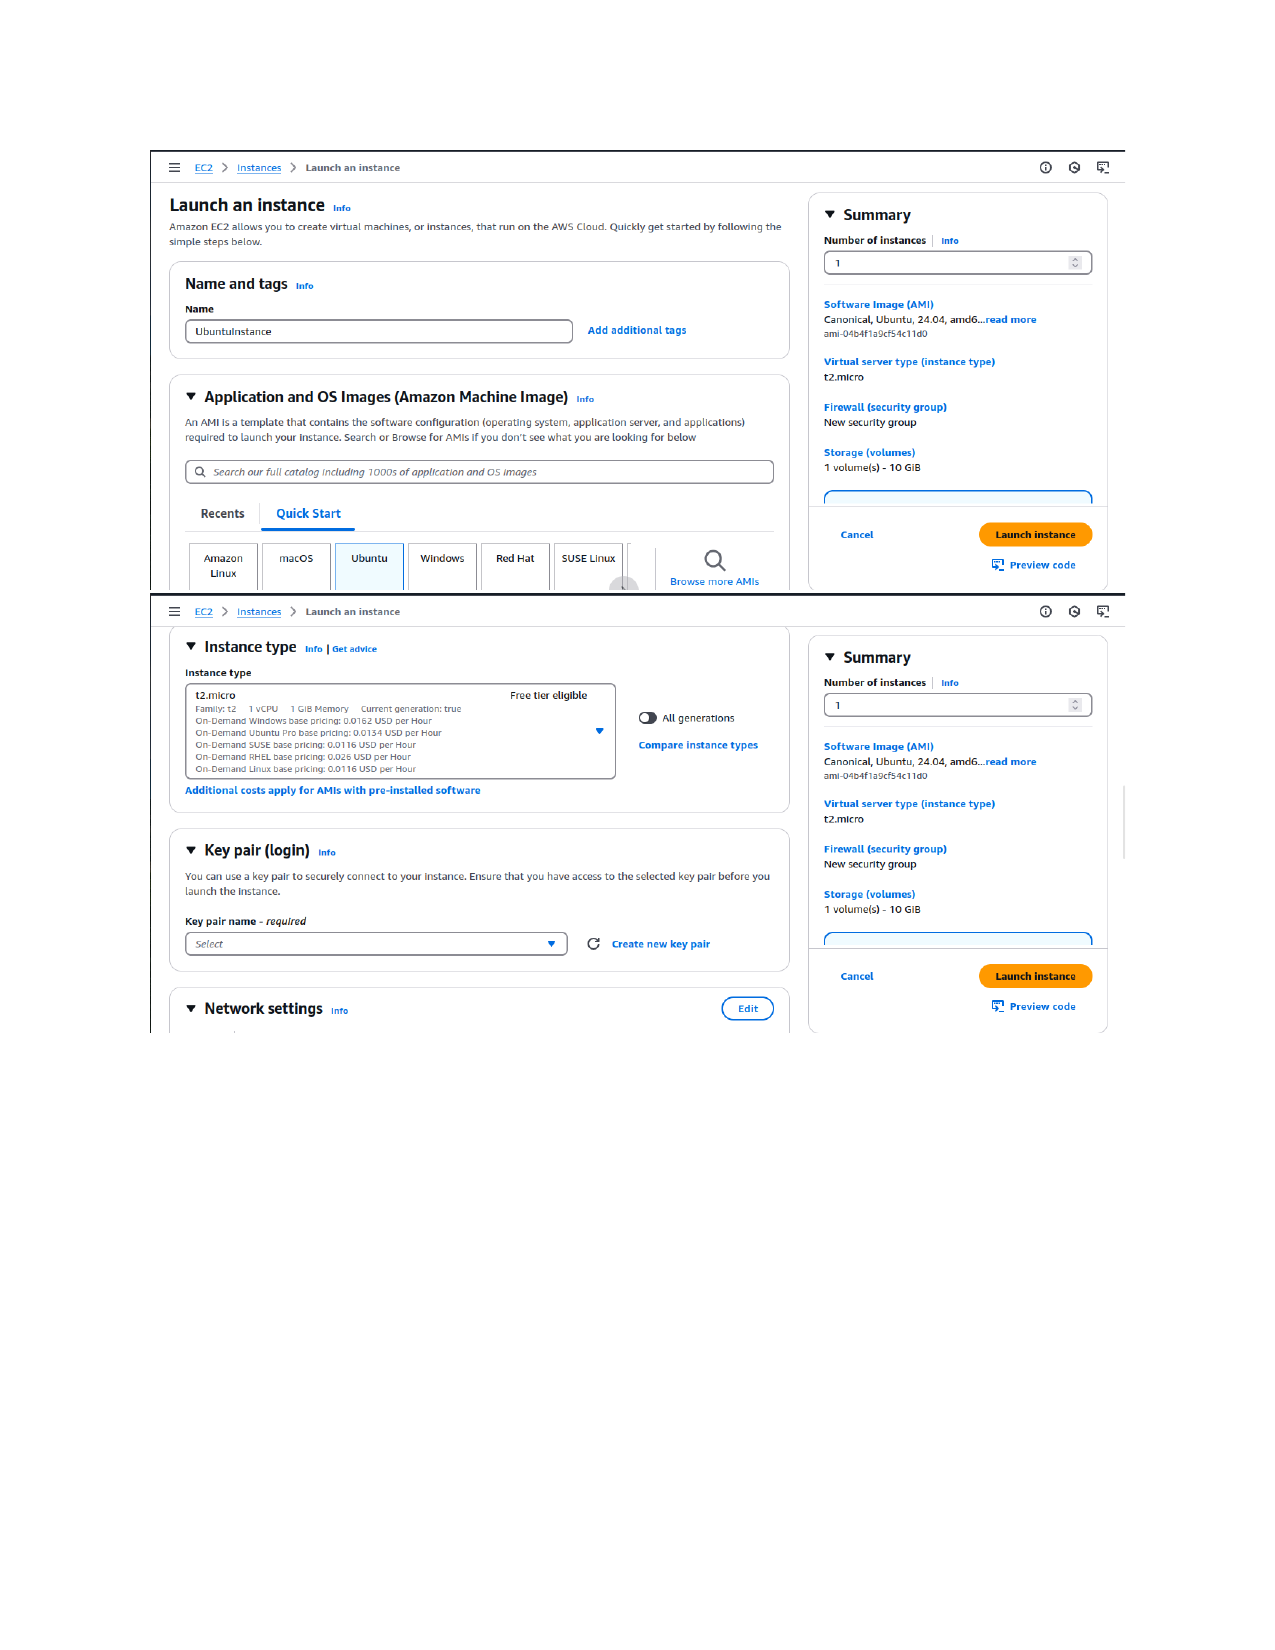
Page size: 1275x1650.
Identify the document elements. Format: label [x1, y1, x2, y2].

picture [150, 150, 1125, 590]
picture [150, 593, 1125, 1033]
